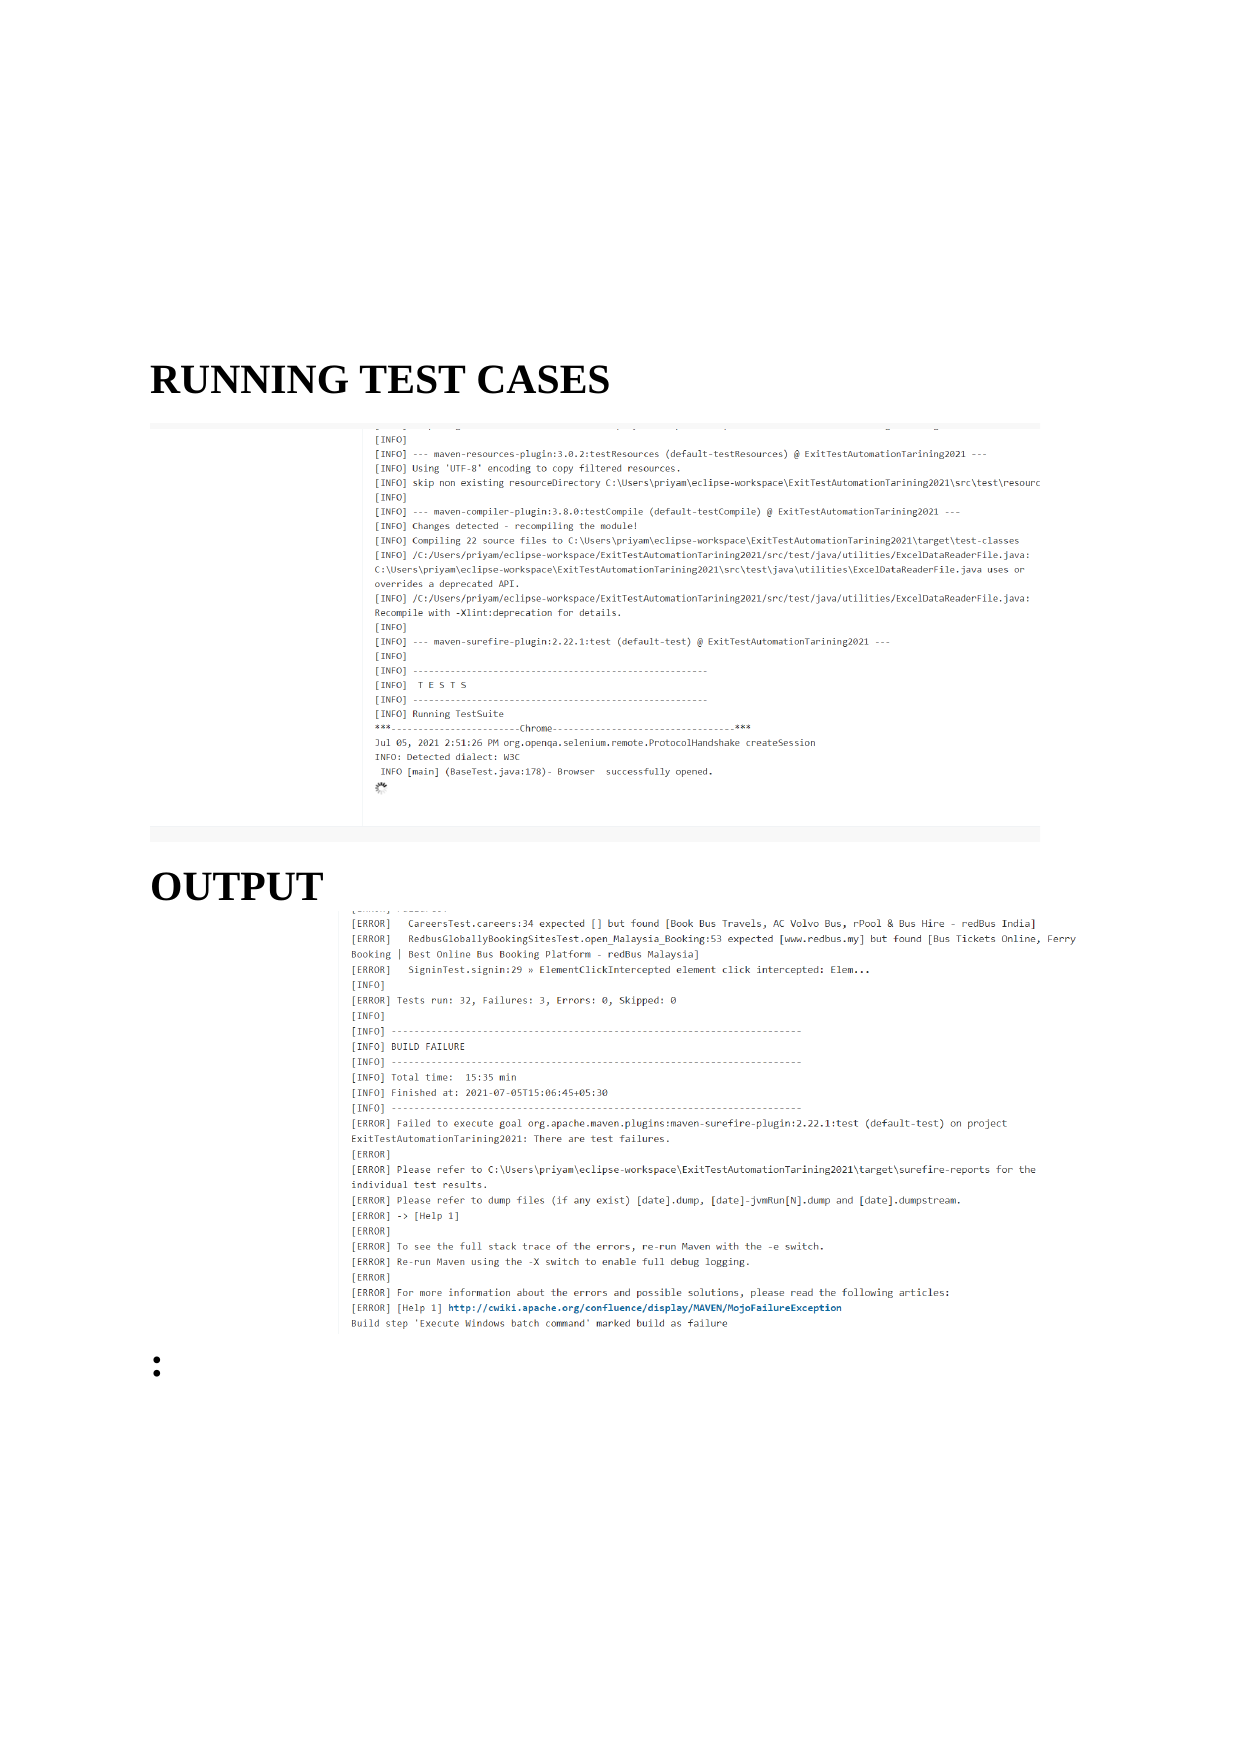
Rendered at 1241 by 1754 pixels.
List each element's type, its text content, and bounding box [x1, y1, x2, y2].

text OUTPUT : [150, 861, 1090, 911]
picture [150, 911, 1091, 1334]
text RUNNING TEST CASES [150, 355, 1090, 403]
text OUTPUT : [150, 1334, 1090, 1385]
picture [150, 423, 1041, 842]
